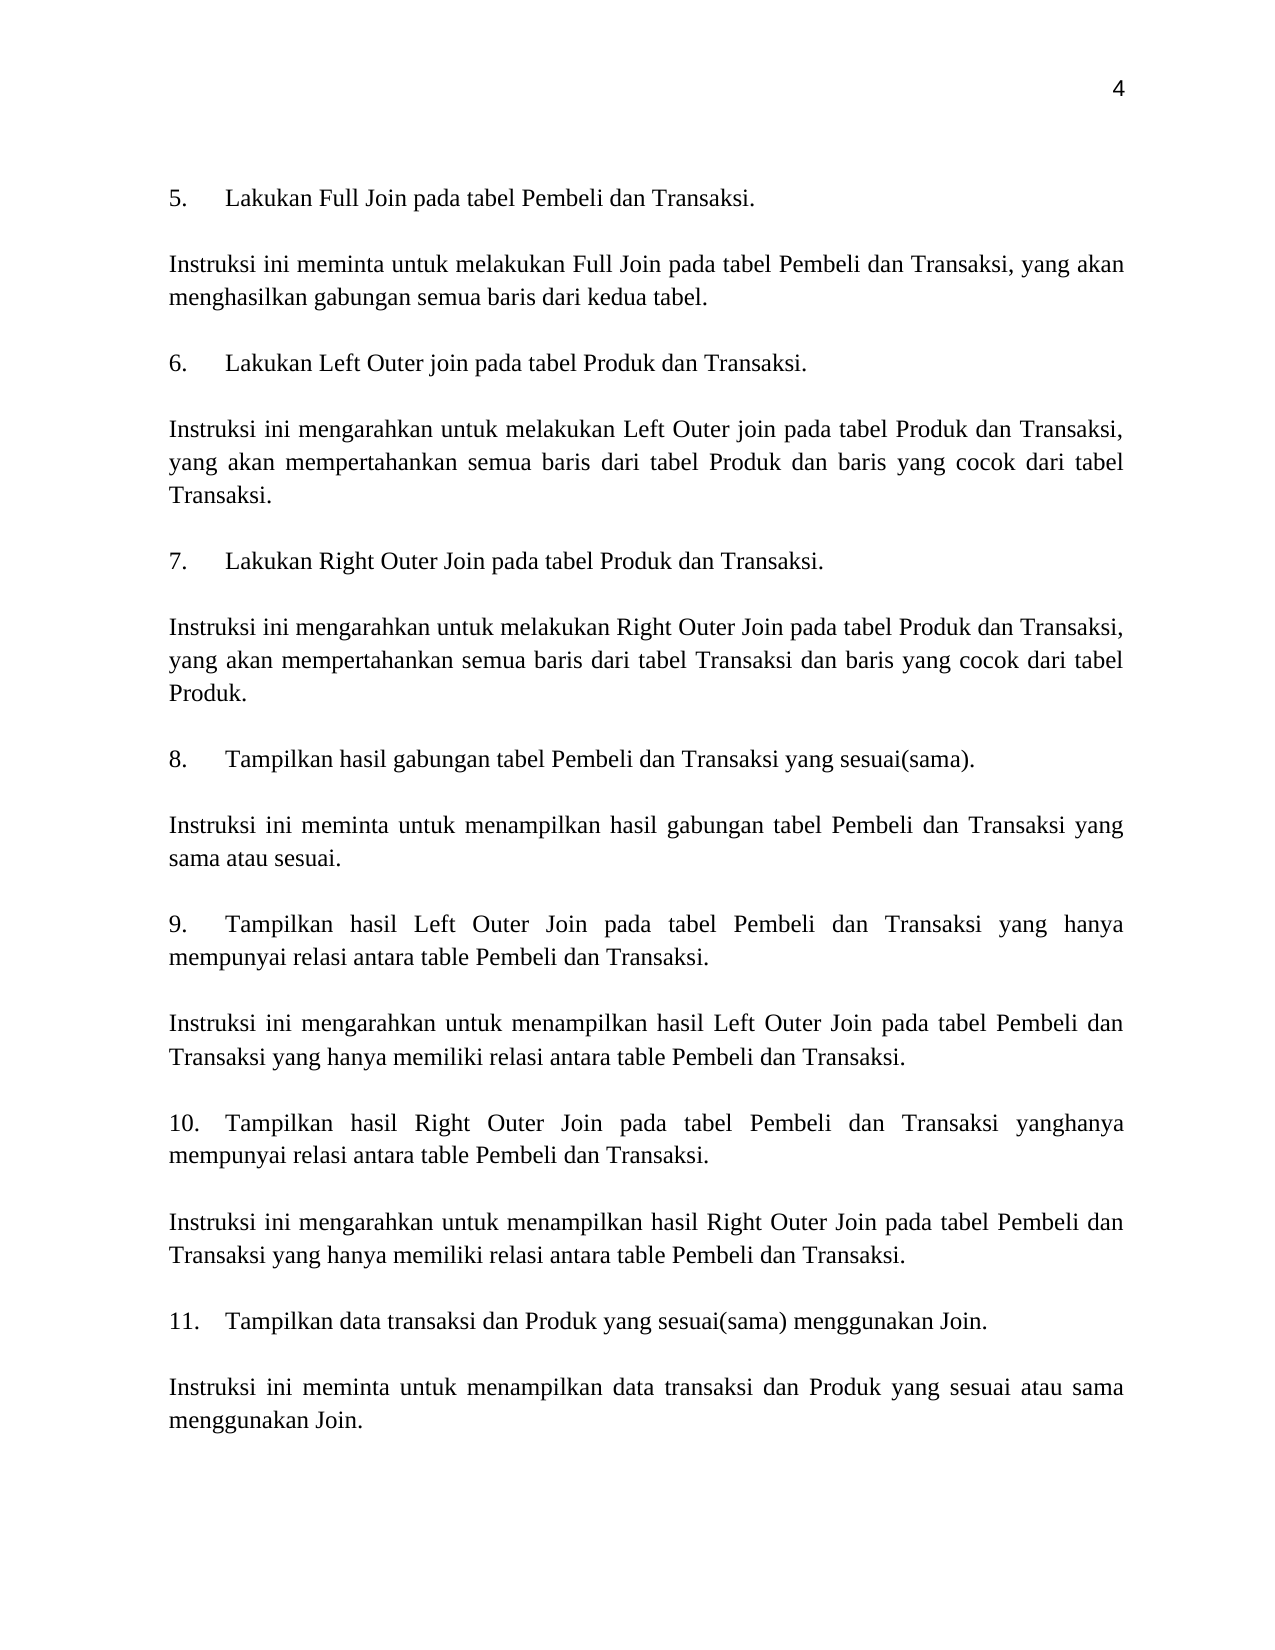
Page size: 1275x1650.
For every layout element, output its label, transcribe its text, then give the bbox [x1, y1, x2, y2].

list Lakukan Left Outer join pada tabel Produk dan Transaksi. [169, 348, 1125, 377]
text Instruksi ini mengarahkan untuk menampilkan hasil Right Outer Join pada tabel Pembeli dan Transaksi yang hanya memiliki relasi antara table Pembeli dan Transaksi. [169, 1207, 1125, 1268]
list Tampilkan hasil gabungan tabel Pembeli dan Transaksi yang sesuai(sama). [169, 744, 1125, 773]
text Instruksi ini meminta untuk melakukan Full Join pada tabel Pembeli dan Transaksi, yang akan menghasilkan gabungan semua baris dari kedua tabel. [169, 249, 1125, 311]
text Instruksi ini meminta untuk menampilkan hasil gabungan tabel Pembeli dan Transaksi yang sama atau sesuai. [169, 810, 1125, 872]
list Lakukan Full Join pada tabel Pembeli dan Transaksi. [169, 183, 1125, 212]
list Tampilkan hasil Right Outer Join pada tabel Pembeli dan Transaksi yanghanya mempunyai relasi antara table Pembeli dan Transaksi. [169, 1108, 1125, 1169]
list Tampilkan data transaksi dan Produk yang sesuai(sama) menggunakan Join. [169, 1306, 1125, 1334]
text Instruksi ini mengarahkan untuk melakukan Right Outer Join pada tabel Produk dan Transaksi, yang akan mempertahankan semua baris dari tabel Transaksi dan baris yang cocok dari tabel Produk. [169, 612, 1125, 707]
text Instruksi ini mengarahkan untuk menampilkan hasil Left Outer Join pada tabel Pembeli dan Transaksi yang hanya memiliki relasi antara table Pembeli dan Transaksi. [169, 1008, 1125, 1070]
text Instruksi ini meminta untuk menampilkan data transaksi dan Produk yang sesuai atau sama menggunakan Join. [169, 1372, 1125, 1433]
list Tampilkan hasil Left Outer Join pada tabel Pembeli dan Transaksi yang hanya mempunyai relasi antara table Pembeli dan Transaksi. [169, 909, 1125, 971]
text Instruksi ini mengarahkan untuk melakukan Left Outer join pada tabel Produk dan Transaksi, yang akan mempertahankan semua baris dari tabel Produk dan baris yang cocok dari tabel Transaksi. [169, 414, 1125, 509]
list Lakukan Right Outer Join pada tabel Produk dan Transaksi. [169, 546, 1125, 575]
